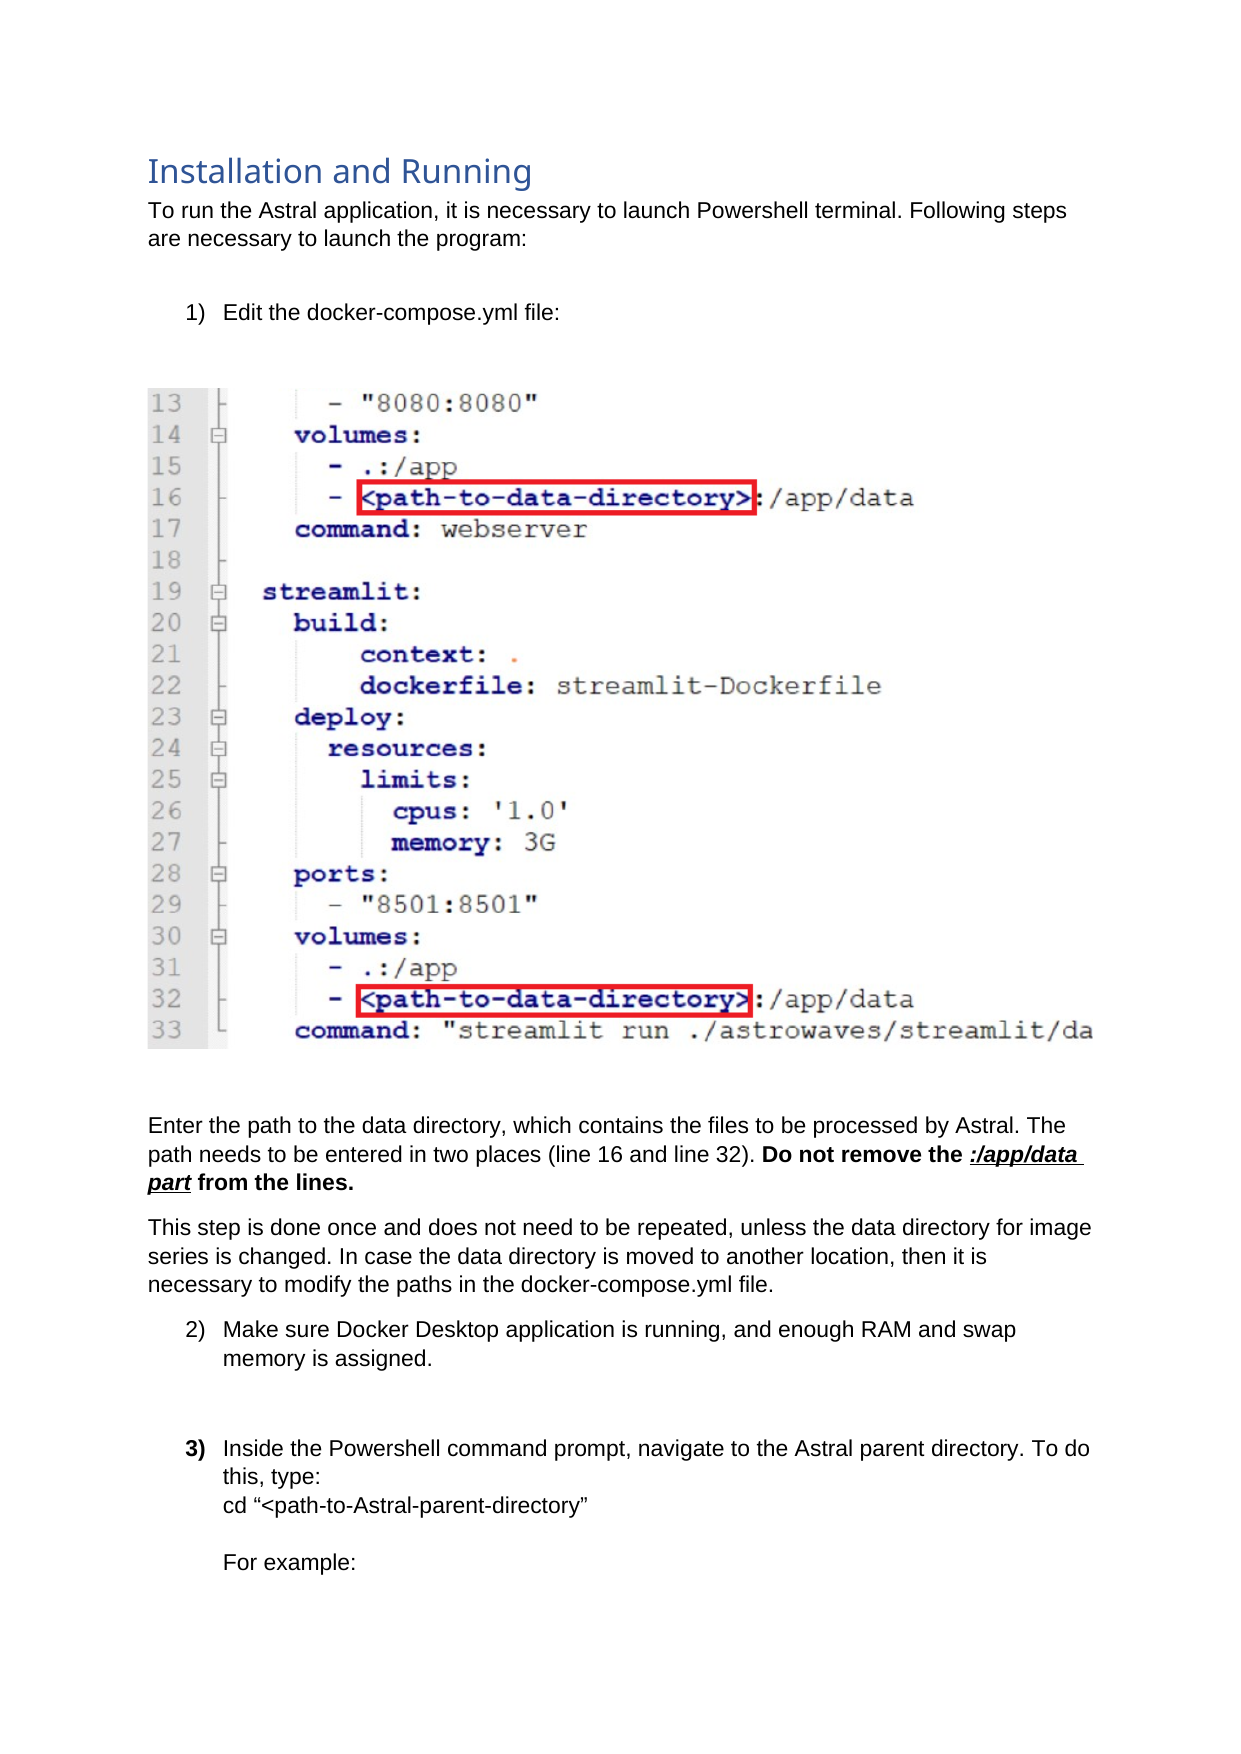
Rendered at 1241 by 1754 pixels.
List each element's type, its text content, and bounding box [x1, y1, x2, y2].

list For example: [223, 1549, 1093, 1575]
text This step is done once and does not need to be repeated, unless the data directory for image series is changed. In case the data directory is moved to another location, then it is necessary to modify the paths in the docker-compose.yml file. [148, 1214, 1093, 1297]
picture [147, 388, 1093, 1049]
text Enter the path to the data directory, which contains the files to be processed by Astral. The path needs to be entered in two places (line 16 and line 32). Do not remove the :/app/data part from the lines. [148, 1112, 1093, 1196]
list Inside the Powershell command prompt, navigate to the Astral parent directory. To do this, type: [185, 1435, 1093, 1490]
list cd “<path-to-Astral-parent-directory” [223, 1492, 1093, 1518]
subtitle Installation and Running [148, 148, 1093, 193]
text To run the Astral application, it is necessary to launch Powershell terminal. Following steps are necessary to launch the program: [148, 197, 1093, 251]
list Edit the docker-compose.yml file: [185, 298, 1093, 325]
list Make sure Docker Desktop application is running, and enough RAM and swap memory is assigned. [185, 1316, 1093, 1371]
